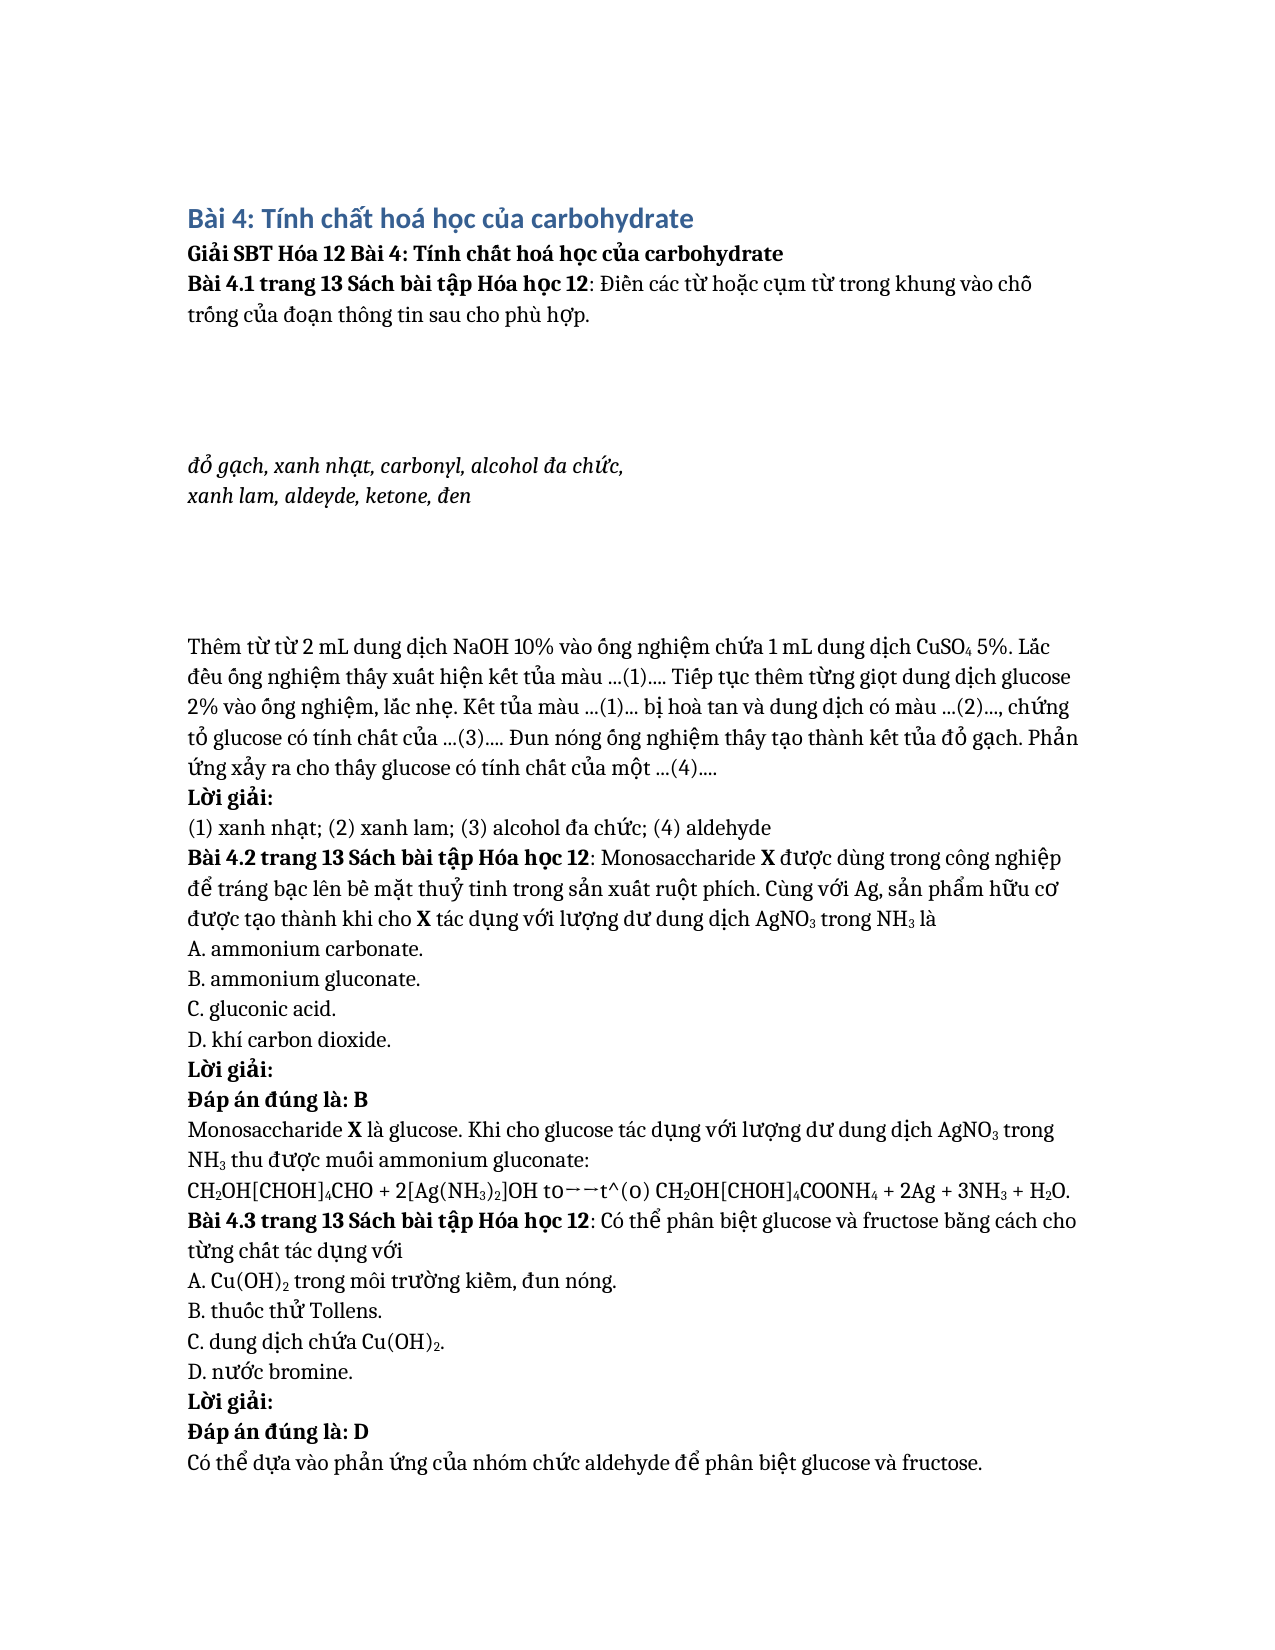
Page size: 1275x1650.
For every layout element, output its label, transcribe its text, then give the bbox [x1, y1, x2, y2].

subtitle Bài 4: Tính chất hoá học của carbohydrate [187, 200, 1087, 236]
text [187, 241, 1087, 1476]
